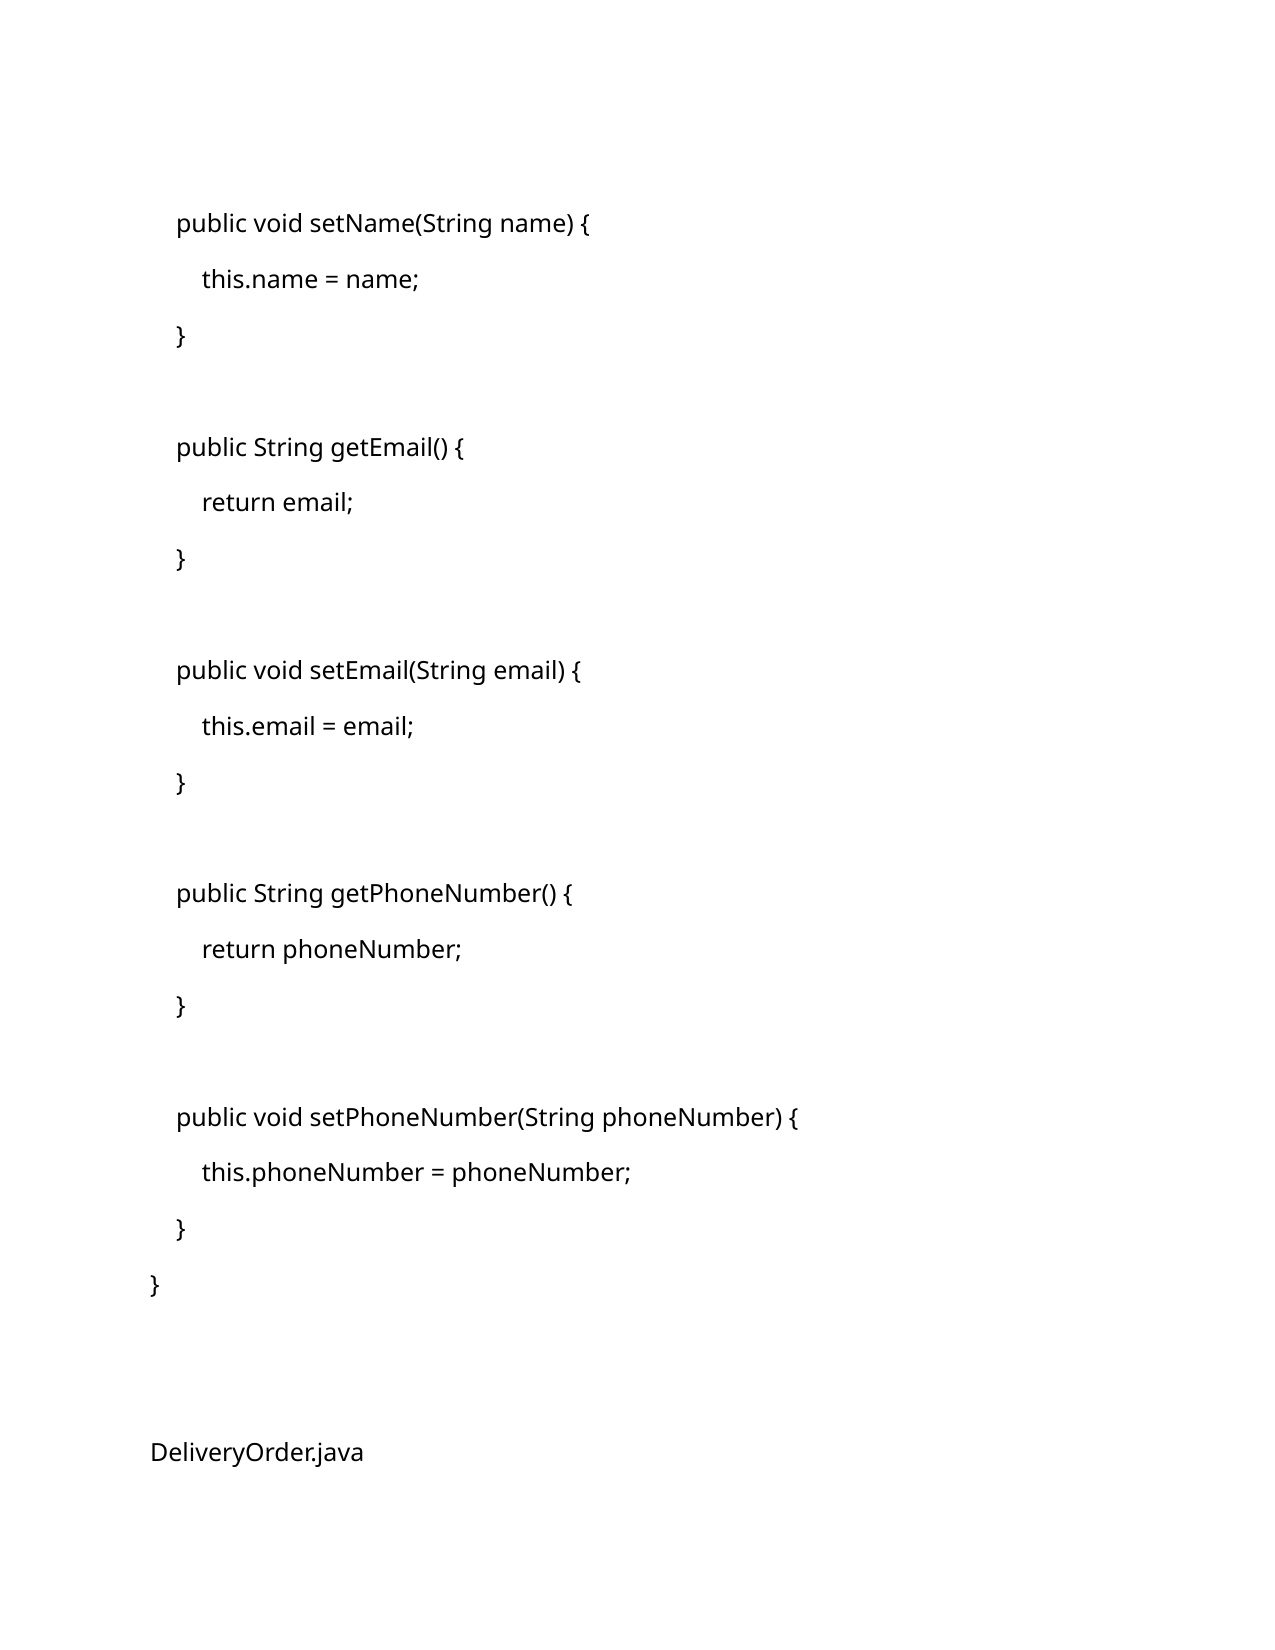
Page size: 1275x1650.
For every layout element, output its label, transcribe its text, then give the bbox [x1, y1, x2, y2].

text } [150, 317, 1125, 352]
text } [150, 1211, 1125, 1245]
text this.phoneNumber = phoneNumber; [150, 1155, 1125, 1189]
text this.name = name; [150, 262, 1125, 296]
text DeliveryOrder.java [150, 1434, 1125, 1468]
text } [150, 987, 1125, 1022]
text public String getPhoneNumber() { [150, 876, 1125, 910]
text } [150, 541, 1125, 575]
text } [150, 1267, 1125, 1301]
text this.email = email; [150, 708, 1125, 742]
text } [150, 764, 1125, 798]
text return phoneNumber; [150, 932, 1125, 966]
text public void setName(String name) { [150, 206, 1125, 240]
text public void setEmail(String email) { [150, 652, 1125, 687]
text public void setPhoneNumber(String phoneNumber) { [150, 1099, 1125, 1133]
text public String getEmail() { [150, 429, 1125, 463]
text return email; [150, 485, 1125, 519]
